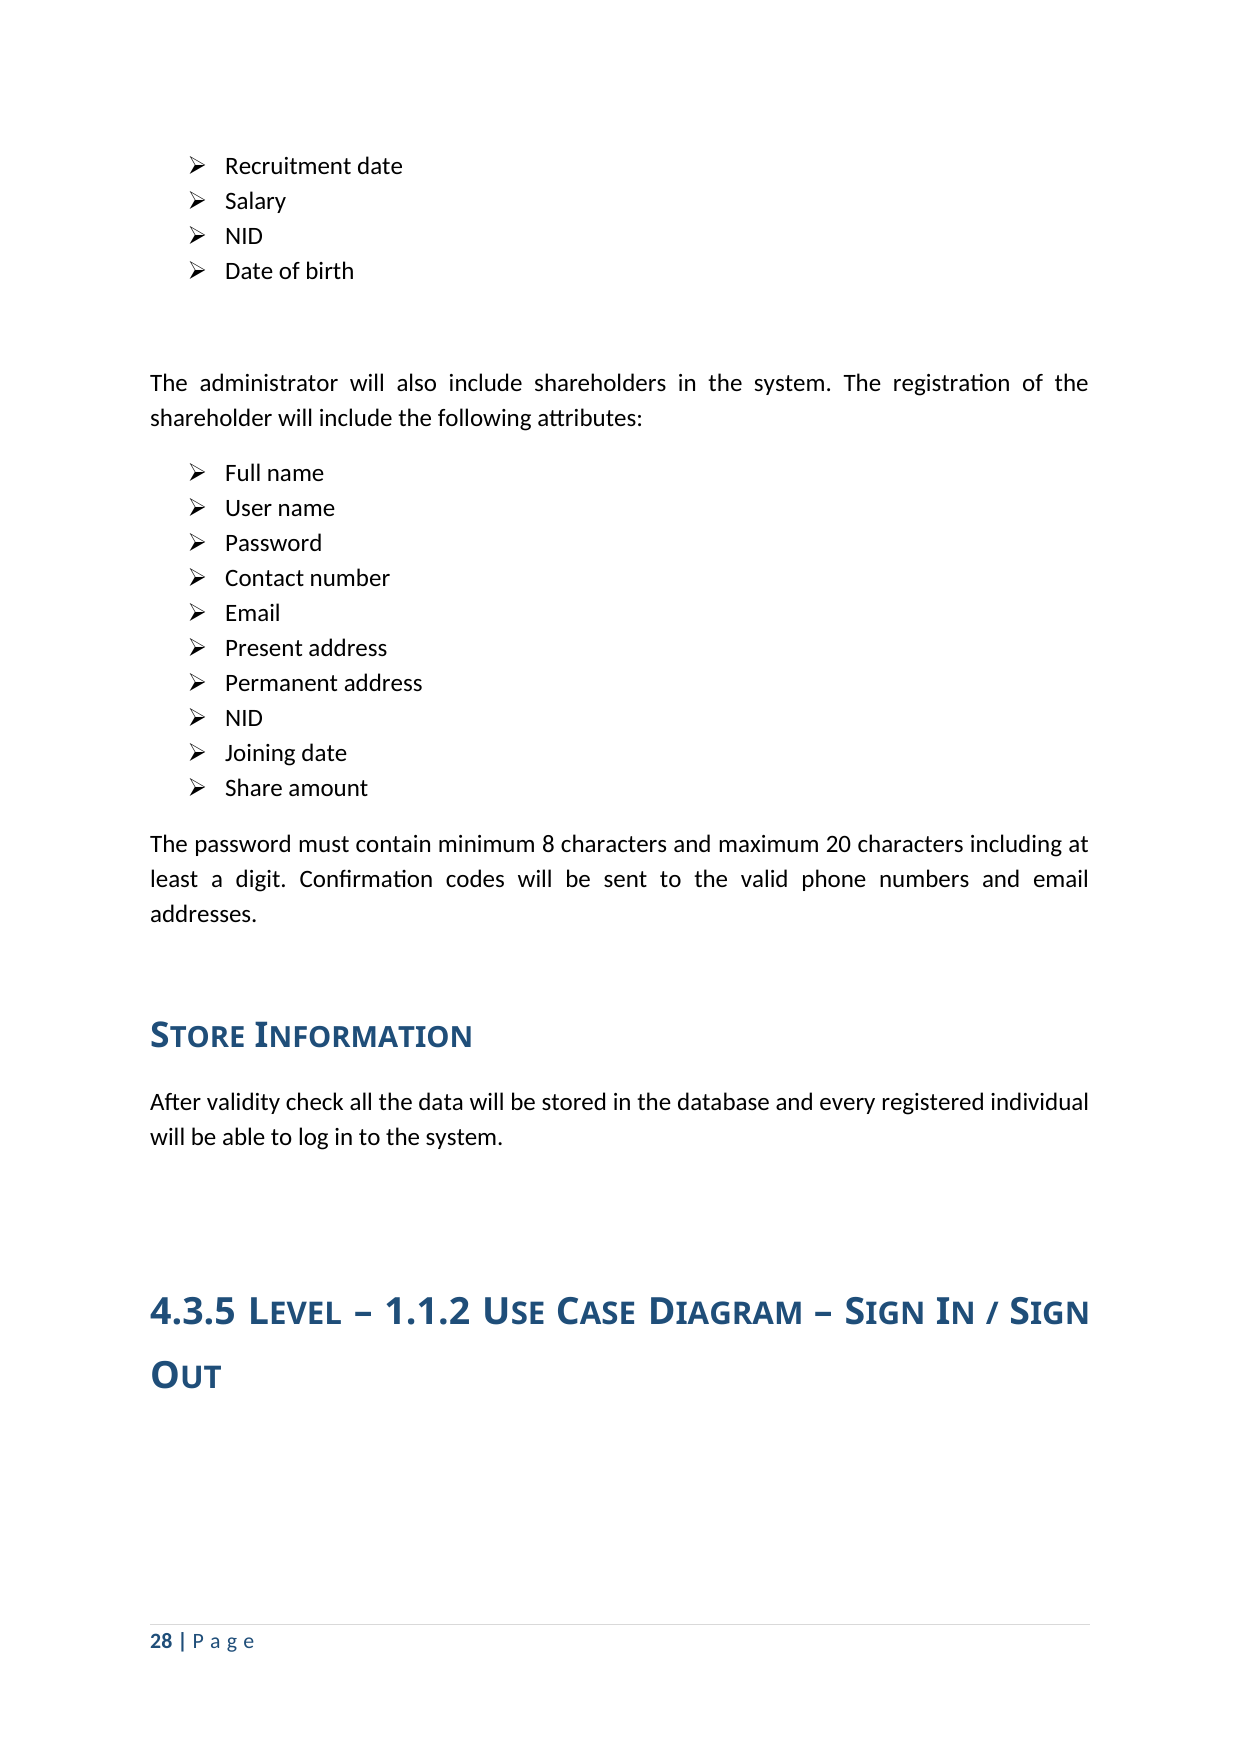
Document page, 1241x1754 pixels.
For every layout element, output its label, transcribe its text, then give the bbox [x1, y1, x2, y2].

list Permanent address [187, 667, 1090, 698]
text The password must contain minimum 8 characters and maximum 20 characters including at least a digit. Confirmation codes will be sent to the valid phone numbers and email addresses. [150, 828, 1090, 929]
text STORE INFORMATION [150, 1010, 1090, 1058]
list Joining date [187, 737, 1090, 768]
text The administrator will also include shareholders in the system. The registration of the shareholder will include the following attributes: [150, 367, 1090, 432]
list Salary [187, 185, 1090, 216]
list User name [187, 492, 1090, 523]
list Full name [187, 457, 1090, 488]
list Password [187, 527, 1090, 558]
list Date of birth [187, 255, 1090, 286]
list Present address [187, 632, 1090, 663]
list Email [187, 597, 1090, 628]
list Contact number [187, 562, 1090, 593]
list NID [187, 220, 1090, 251]
text 4.3.5 LEVEL – 1.1.2 USE CASE DIAGRAM – SIGN IN / SIGN OUT [150, 1284, 1090, 1399]
list NID [187, 702, 1090, 733]
text After validity check all the data will be stored in the database and every registered individual will be able to log in to the system. [150, 1086, 1090, 1152]
list Share amount [187, 772, 1090, 803]
list Recruitment date [187, 150, 1090, 181]
